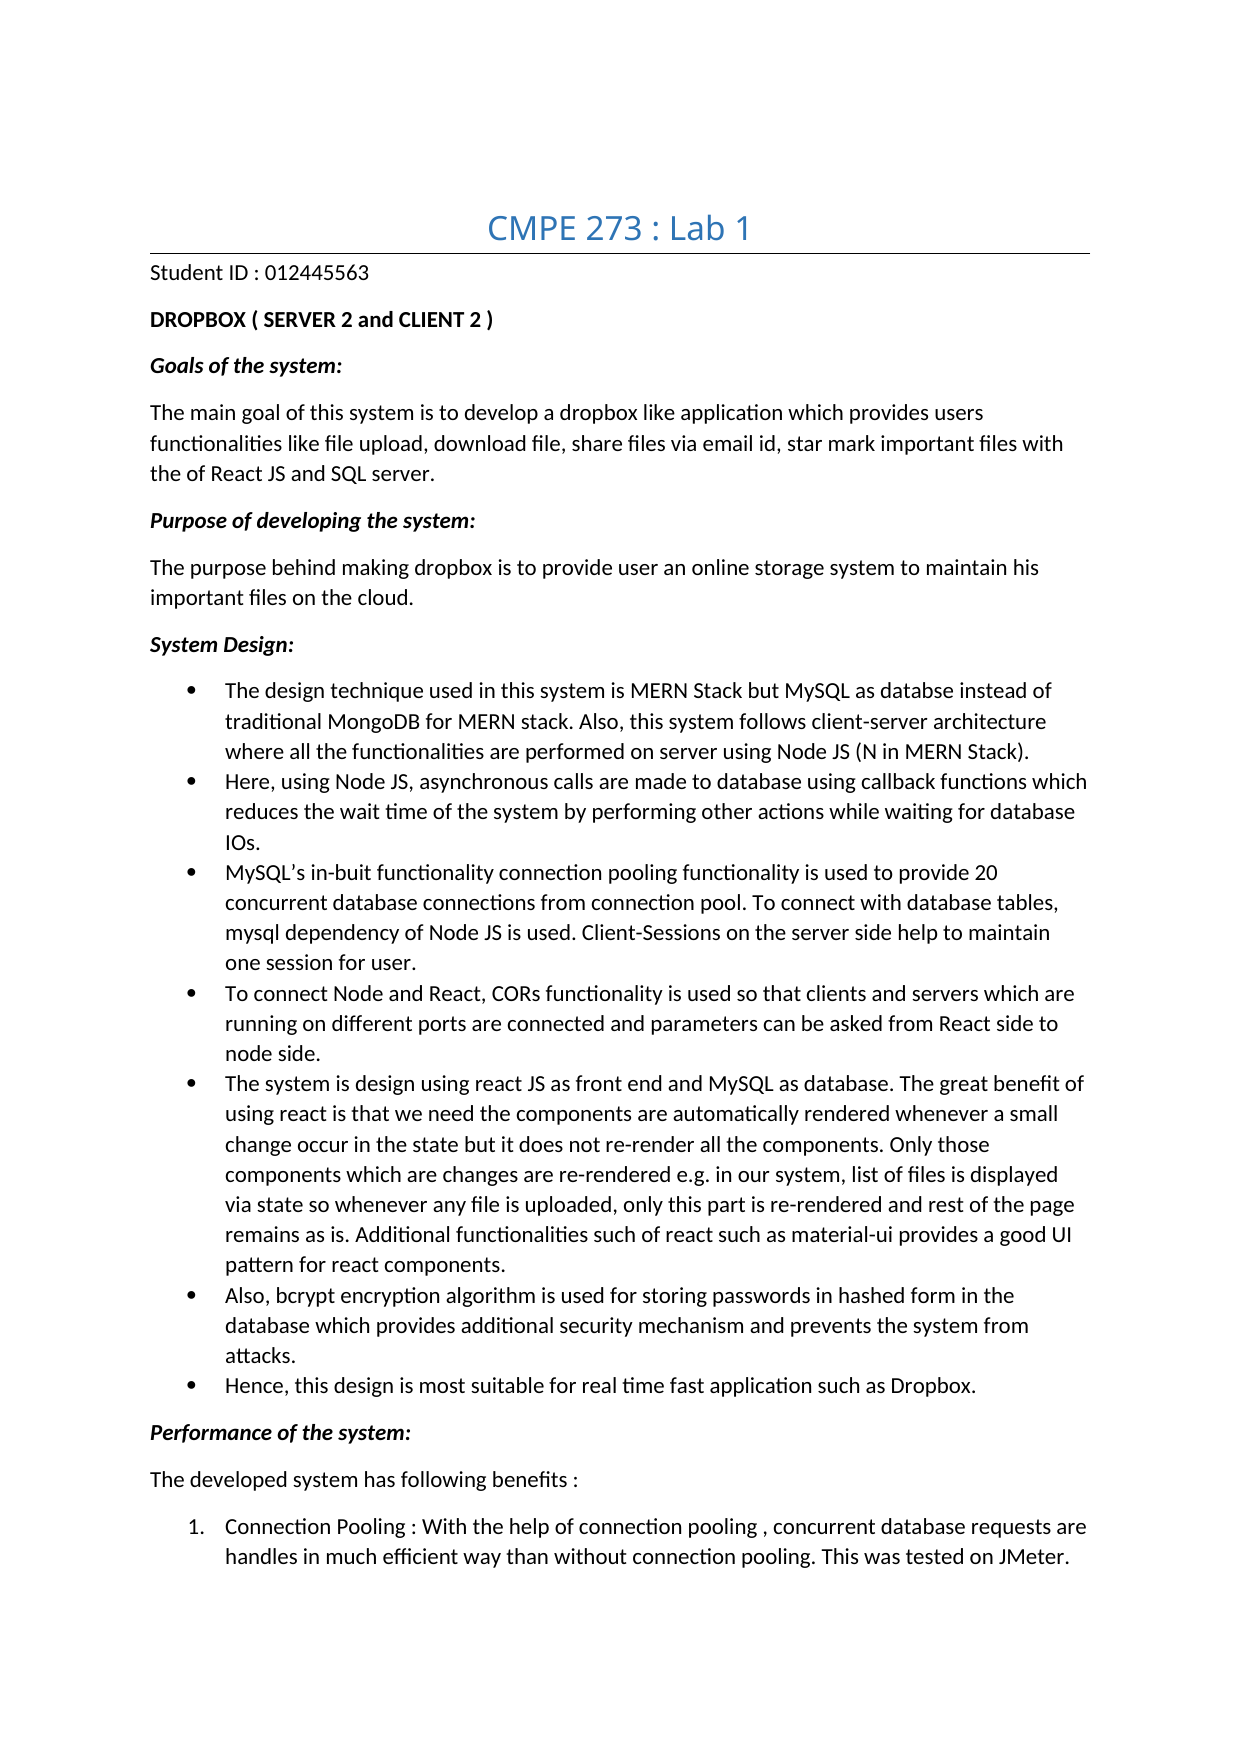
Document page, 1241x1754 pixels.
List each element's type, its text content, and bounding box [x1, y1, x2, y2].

list To connect Node and React, CORs functionality is used so that clients and servers which are running on different ports are connected and parameters can be asked from React side to node side. [187, 979, 1090, 1067]
text Goals of the system: [150, 352, 1090, 379]
list The system is design using react JS as front end and MySQL as database. The great benefit of using react is that we need the components are automatically rendered whenever a small change occur in the state but it does not re-render all the components. Only those components which are changes are re-rendered e.g. in our system, list of files is displayed via state so whenever any file is uploaded, only this part is re-rendered and rest of the page remains as is. Additional functionalities such of react such as material-ui provides a good UI pattern for react components. [187, 1069, 1090, 1278]
list The design technique used in this system is MERN Stack but MySQL as databse instead of traditional MongoDB for MERN stack. Also, this system follows client-server architecture where all the functionalities are performed on server using Node JS (N in MERN Stack). [187, 677, 1090, 765]
list Also, bcrypt encryption algorithm is used for storing passwords in hashed form in the database which provides additional security mechanism and prevents the system from attacks. [187, 1281, 1090, 1369]
text DROPBOX ( SERVER 2 and CLIENT 2 ) [150, 305, 1090, 333]
text Performance of the system: [150, 1418, 1090, 1446]
subtitle CMPE 273 : Lab 1 [150, 205, 1090, 253]
text System Design: [150, 630, 1090, 658]
list Here, using Node JS, asynchronous calls are made to database using callback functions which reduces the wait time of the system by performing other actions while waiting for database IOs. [187, 767, 1090, 856]
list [187, 1512, 1090, 1570]
text Student ID : 012445563 [150, 258, 1090, 286]
text Purpose of developing the system: [150, 506, 1090, 534]
list Hence, this design is most suitable for real time fast application such as Dropbox. [187, 1371, 1090, 1399]
text The main goal of this system is to develop a dropbox like application which provides users functionalities like file upload, download file, share files via email id, star mark important files with the of React JS and SQL server. [150, 398, 1090, 487]
list MySQL’s in-buit functionality connection pooling functionality is used to provide 20 concurrent database connections from connection pool. To connect with database tables, mysql dependency of Node JS is used. Client-Sessions on the server side help to maintain one session for user. [187, 858, 1090, 976]
text The developed system has following benefits : [150, 1465, 1090, 1493]
text The purpose behind making dropbox is to provide user an online storage system to maintain his important files on the cloud. [150, 553, 1090, 611]
